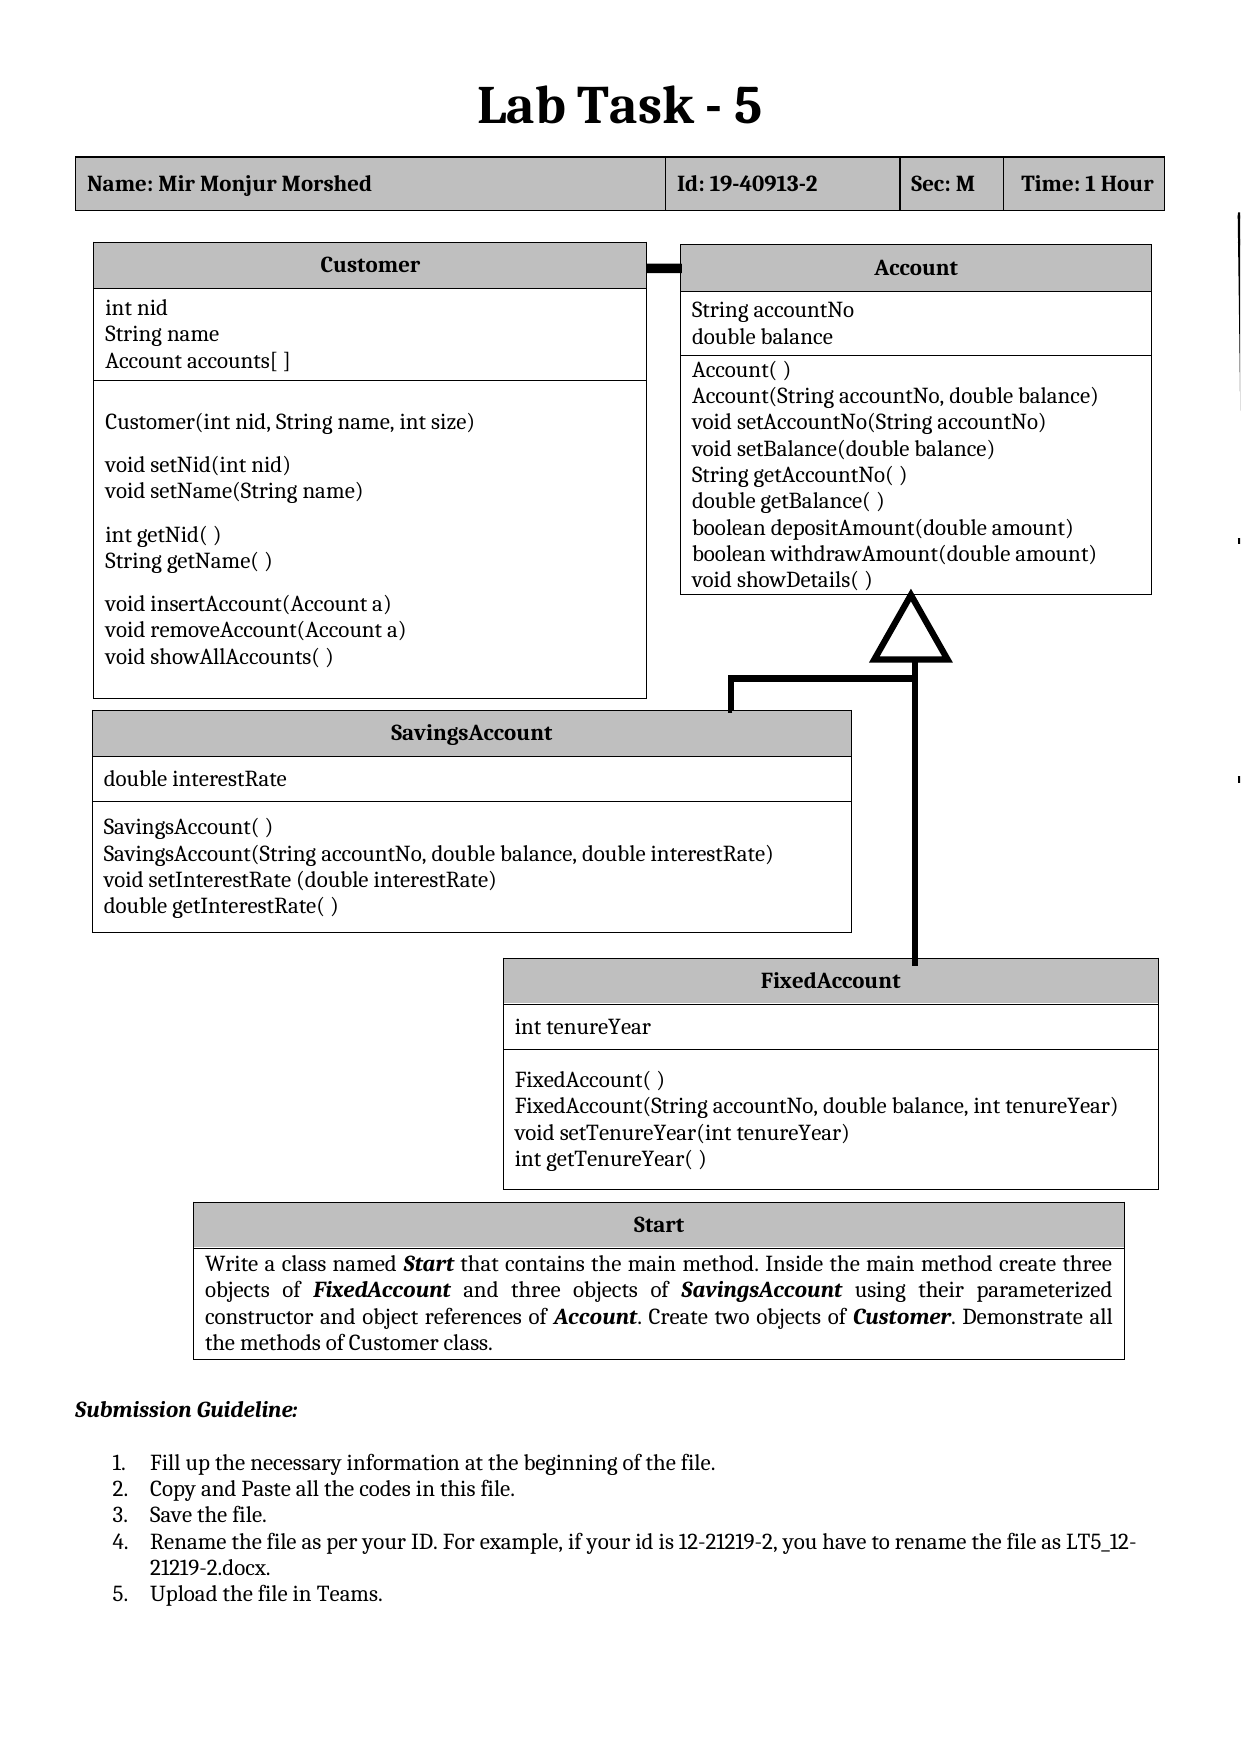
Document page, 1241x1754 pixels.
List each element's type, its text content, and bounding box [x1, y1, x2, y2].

text Submission Guideline: [75, 1397, 1165, 1423]
table_header Time: 1 Hour [1004, 158, 1164, 210]
list Upload the file in Teams. [112, 1581, 1165, 1608]
table_header Sec: M [901, 158, 1003, 210]
list Copy and Paste all the codes in this file. [112, 1476, 1165, 1502]
list Fill up the necessary information at the beginning of the file. [112, 1449, 1165, 1476]
table_header Id: 19-40913-2 [666, 158, 899, 210]
list Save the file. [112, 1502, 1165, 1528]
table_header Name: Mir Monjur Morshed [76, 158, 665, 210]
list Rename the file as per your ID. For example, if your id is 12-21219-2, you have to rename the file as LT5_12-21219-2.docx. [112, 1528, 1165, 1581]
